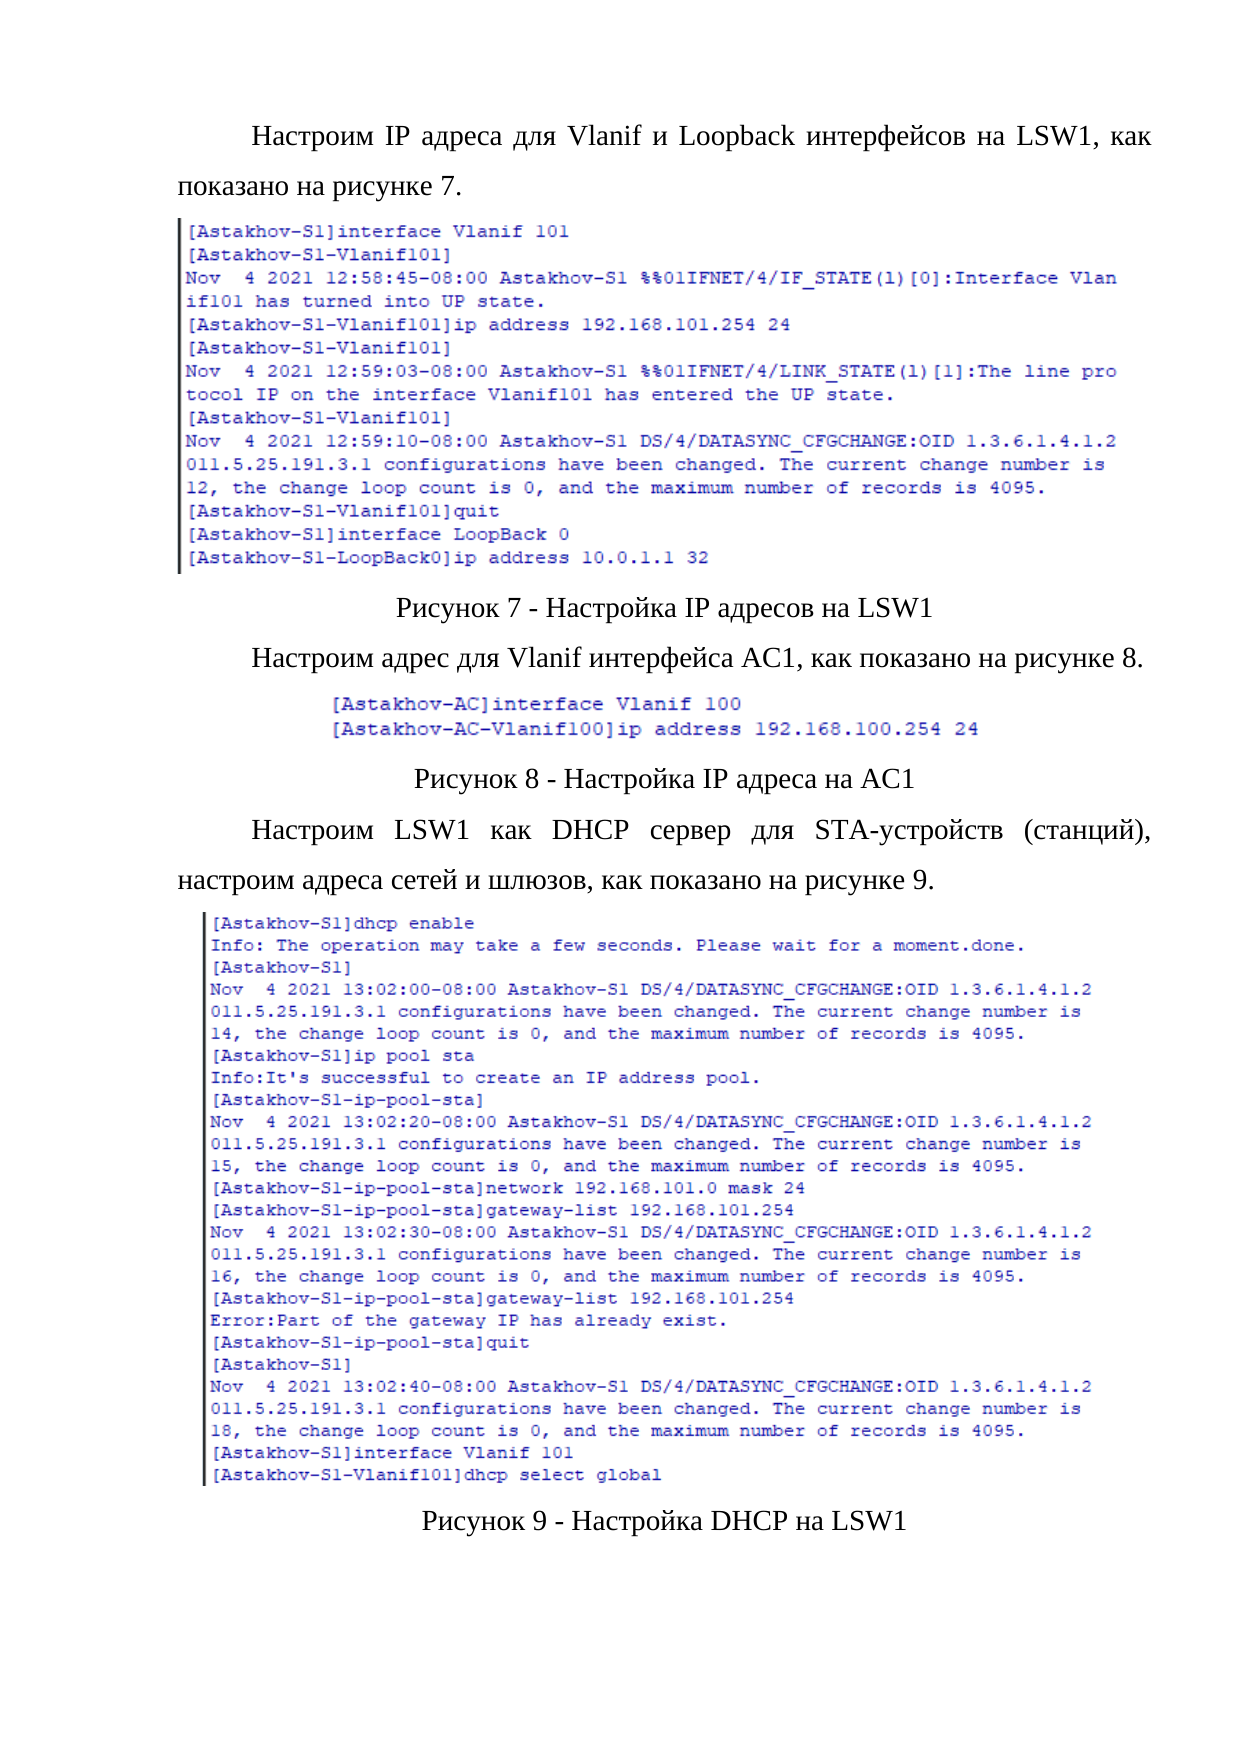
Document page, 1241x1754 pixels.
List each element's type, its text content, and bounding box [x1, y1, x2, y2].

text Рисунок 8 - Настройка IP адреса на AC1 [177, 762, 1152, 795]
text Настроим IP адреса для Vlanif и Loopback интерфейсов на LSW1, как показано на рисунке 7. [177, 118, 1152, 202]
text Настроим LSW1 как DHCP сервер для STA-устройств (станций), настроим адреса сетей и шлюзов, как показано на рисунке 9. [177, 812, 1152, 896]
text Настроим адрес для Vlanif интерфейса AC1, как показано на рисунке 8. [177, 641, 1152, 674]
picture [177, 218, 1187, 574]
text Рисунок 7 - Настройка IP адресов на LSW1 [177, 590, 1152, 624]
picture [202, 912, 1127, 1486]
picture [332, 690, 997, 745]
text Рисунок 9 - Настройка DHCP на LSW1 [177, 1503, 1152, 1536]
